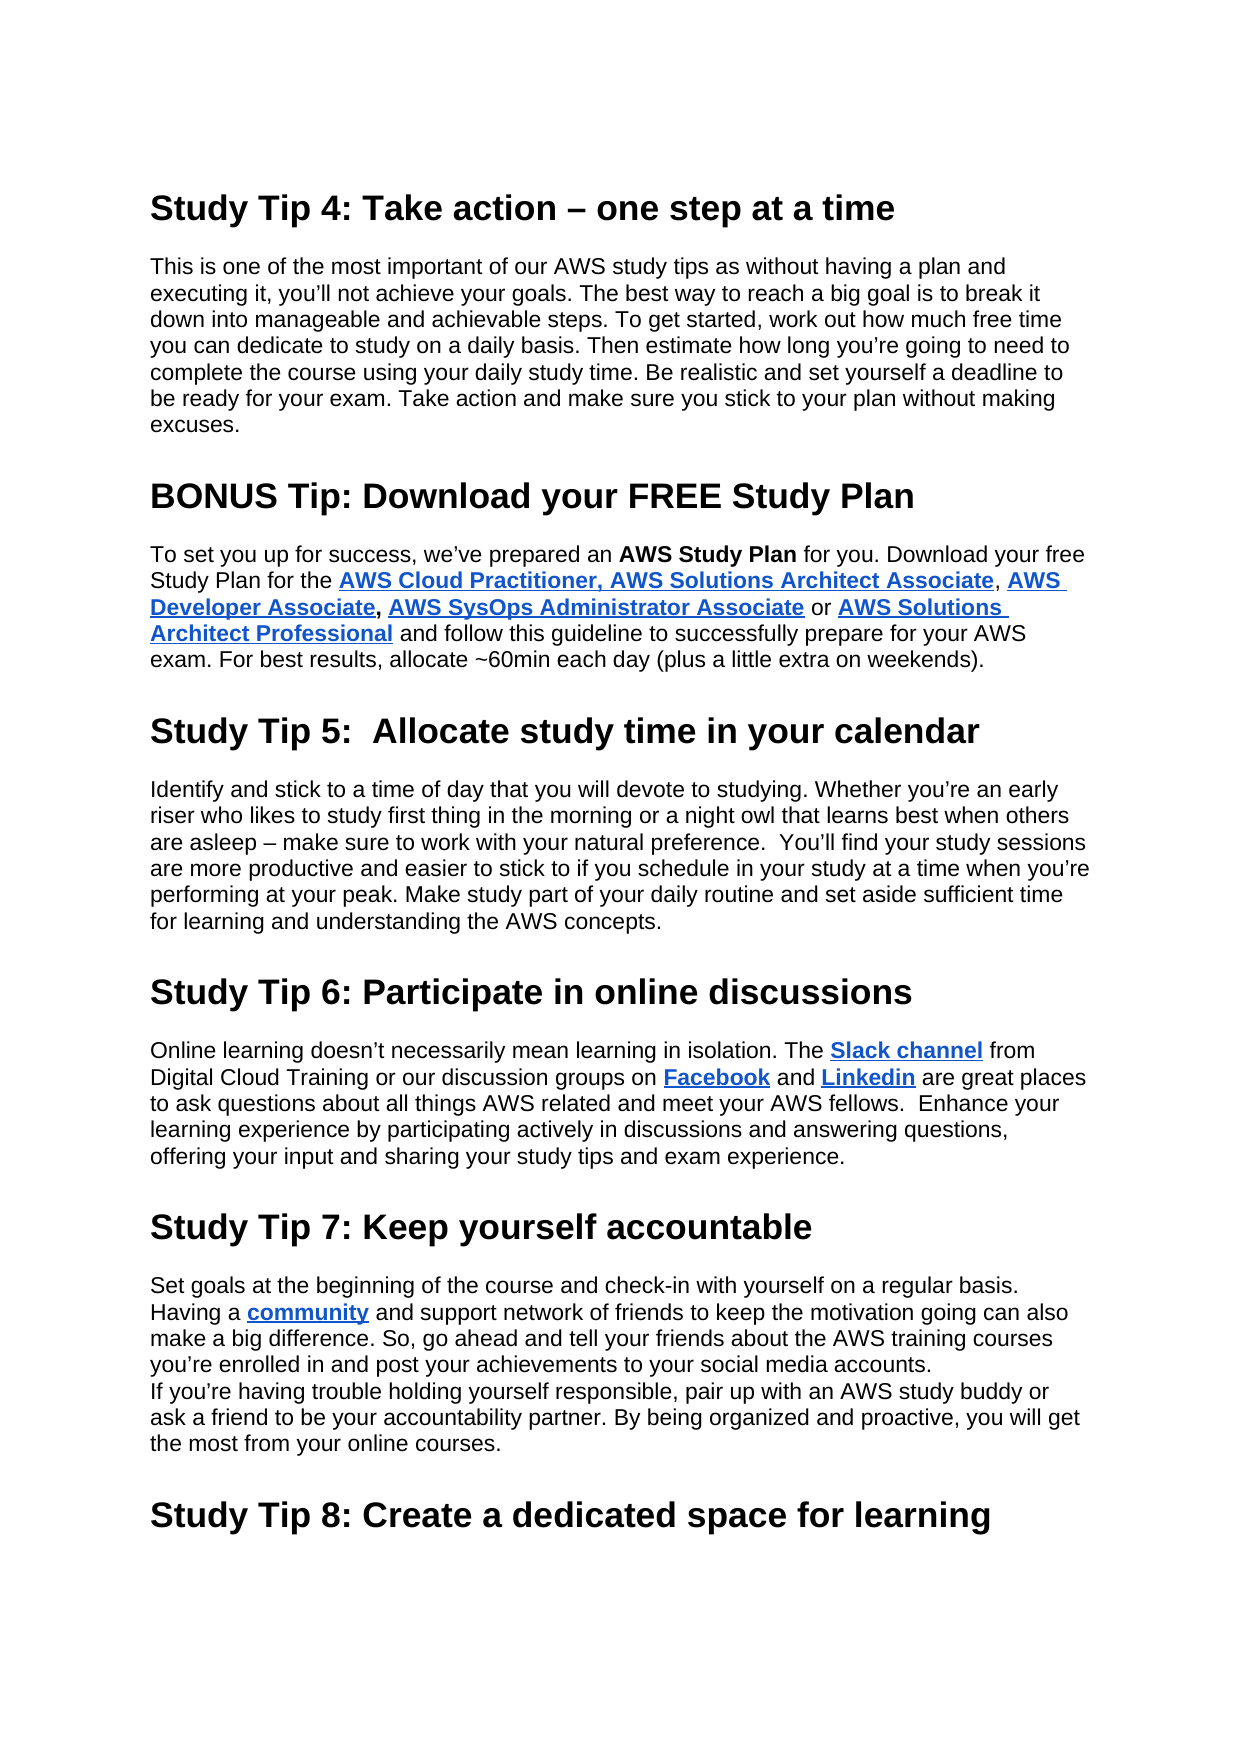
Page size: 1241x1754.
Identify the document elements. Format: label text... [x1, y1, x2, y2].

text Identify and stick to a time of day that you will devote to studying. Whether you’re an early riser who likes to study first thing in the morning or a night owl that learns best when others are asleep – make sure to work with your natural preference. You’ll find your study sessions are more productive and easier to stick to if you schedule in your study at a time when you’re performing at your peak. Make study part of your daily routine and set aside sufficient time for learning and understanding the AWS concepts. [150, 776, 1090, 934]
text This is one of the most important of our AWS study tips as without having a plan and executing it, you’ll not achieve your goals. The best way to reach a big goal is to break it down into manageable and achievable steps. To get started, work out how much free time you can dedicate to study on a daily basis. Then estimate how long you’re going to need to complete the course using your daily study time. Be realistic and set yourself a deadline to be ready for your exam. Take action and make sure you stick to your plan without making excuses. [150, 253, 1090, 438]
subtitle Study Tip 7: Keep yourself accountable [150, 1207, 1090, 1247]
text Set goals at the beginning of the course and check-in with yourself on a regular basis. Having a community and support network of friends to keep the motivation going can also make a big difference. So, go ahead and tell your friends about the AWS training courses you’re enrolled in and post your achievements to your social media accounts. If you’re having trouble holding yourself responsible, pair up with an AWS study buddy or ask a friend to be your accountability partner. By being organized and proactive, you will get the most from your online courses. [150, 1272, 1090, 1457]
subtitle Study Tip 8: Create a dedicated space for learning [150, 1494, 1090, 1535]
subtitle Study Tip 5: Allocate study time in your calendar [150, 710, 1090, 751]
text Online learning doesn’t necessarily mean learning in isolation. The Slack channel from Digital Cloud Training or our discussion groups on Facebook and Linkedin are great places to ask questions about all things AWS related and meet your AWS fellows. Enhance your learning experience by participating actively in discussions and answering questions, offering your input and sharing your study tips and exam experience. [150, 1037, 1090, 1169]
subtitle Study Tip 4: Take action – one step at a time [150, 187, 1090, 228]
text To set you up for success, we’ve prepared an AWS Study Plan for you. Download your free Study Plan for the AWS Cloud Practitioner, AWS Solutions Architect Associate, AWS Developer Associate, AWS SysOps Administrator Associate or AWS Solutions Architect Professional and follow this guideline to successfully prepare for your AWS exam. For best results, allocate ~60min each day (plus a little extra on weekends). [150, 541, 1090, 673]
subtitle Study Tip 6: Participate in online discussions [150, 972, 1090, 1012]
subtitle BONUS Tip: Download your FREE Study Plan [150, 475, 1090, 516]
